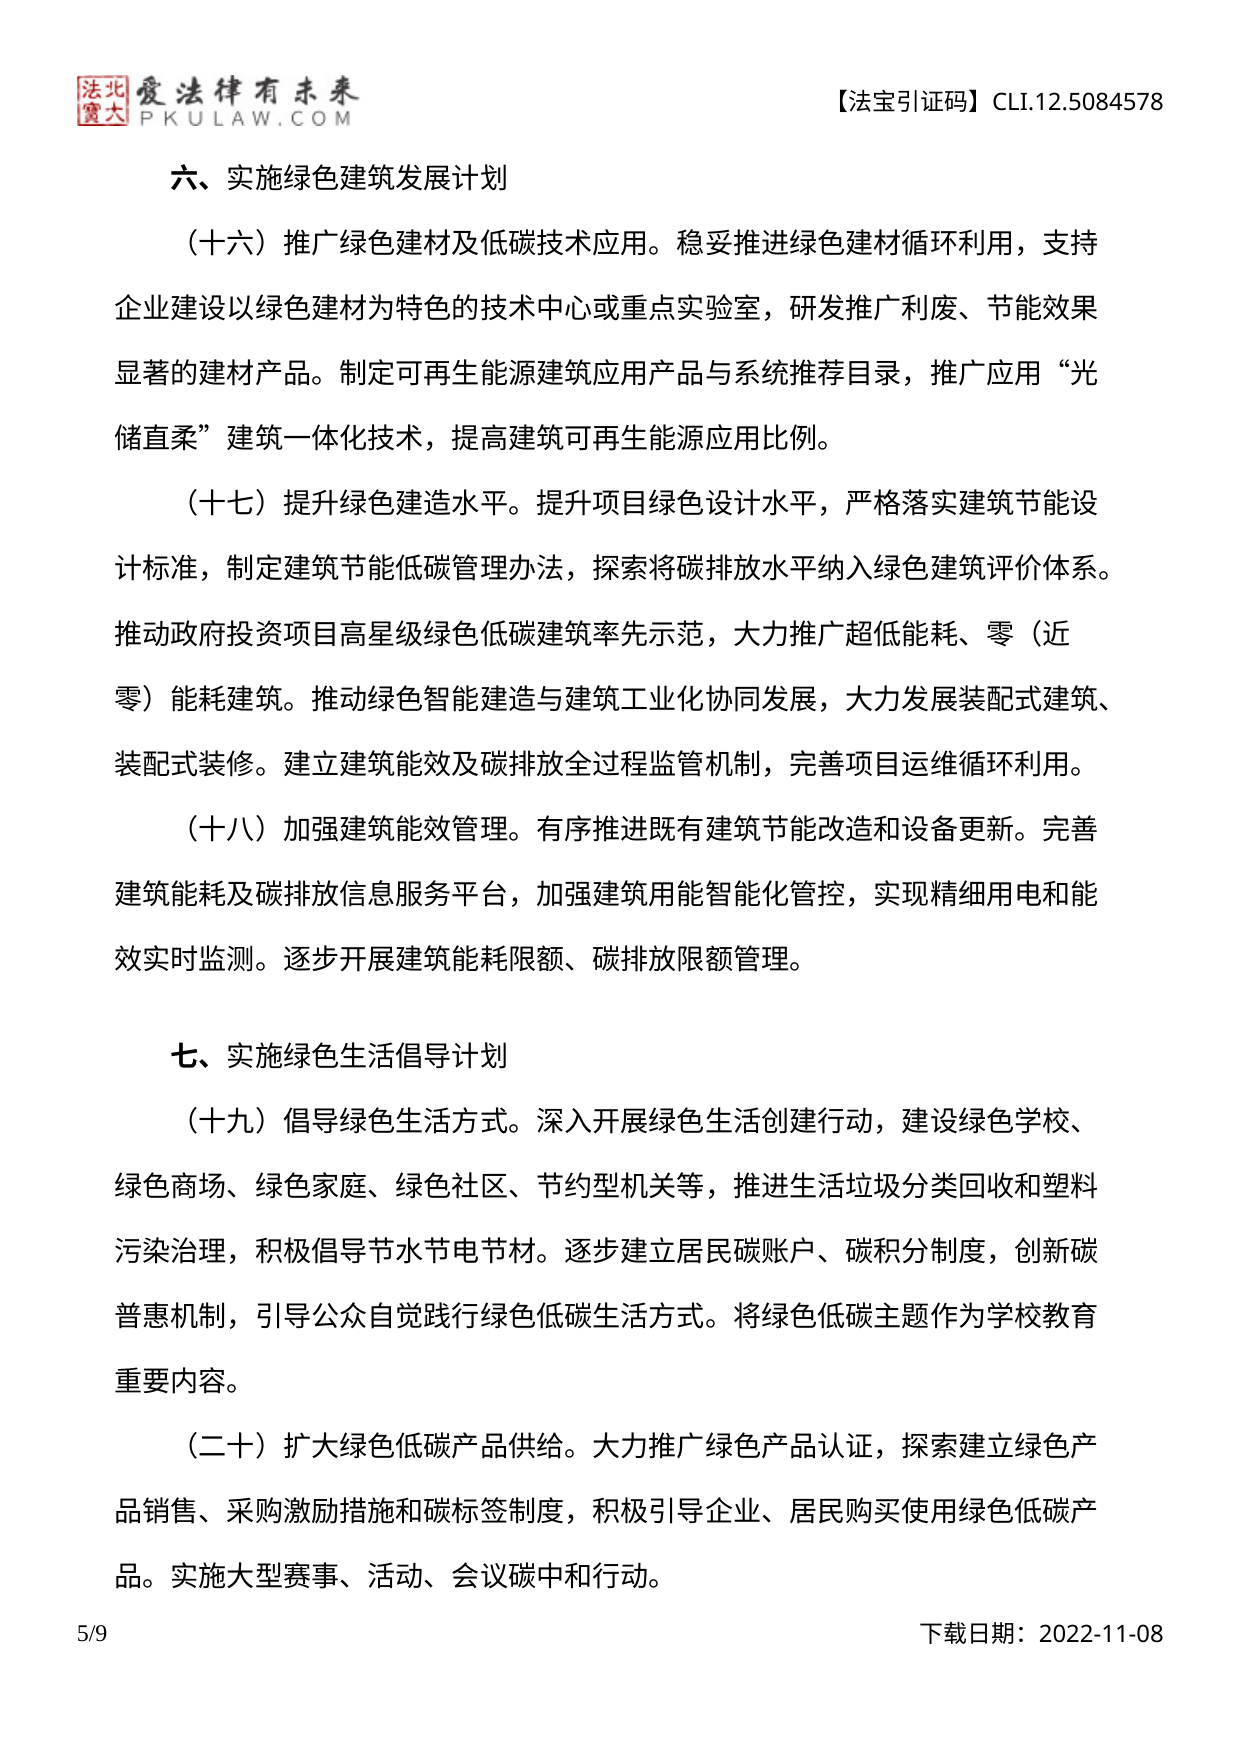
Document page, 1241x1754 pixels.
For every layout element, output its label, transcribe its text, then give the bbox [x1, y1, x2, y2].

picture [76, 75, 361, 126]
text 六、实施绿色建筑发展计划 （十六）推广绿色建材及低碳技术应用。稳妥推进绿色建材循环利用，支持企业建设以绿色建材为特色的技术中心或重点实验室，研发推广利废、节能效果显著的建材产品。制定可再生能源建筑应用产品与系统推荐目录，推广应用“光储直柔”建筑一体化技术，提高建筑可再生能源应用比例。 （十七）提升绿色建造水平。提升项目绿色设计水平，严格落实建筑节能设计标准，制定建筑节能低碳管理办法，探索将碳排放水平纳入绿色建筑评价体系。推动政府投资项目高星级绿色低碳建筑率先示范，大力推广超低能耗、零（近零）能耗建筑。推动绿色智能建造与建筑工业化协同发展，大力发展装配式建筑、装配式装修。建立建筑能效及碳排放全过程监管机制，完善项目运维循环利用。 （十八）加强建筑能效管理。有序推进既有建筑节能改造和设备更新。完善建筑能耗及碳排放信息服务平台，加强建筑用能智能化管控，实现精细用电和能效实时监测。逐步开展建筑能耗限额、碳排放限额管理。 [114, 156, 1126, 978]
text 七、实施绿色生活倡导计划 （十九）倡导绿色生活方式。深入开展绿色生活创建行动，建设绿色学校、绿色商场、绿色家庭、绿色社区、节约型机关等，推进生活垃圾分类回收和塑料污染治理，积极倡导节水节电节材。逐步建立居民碳账户、碳积分制度，创新碳普惠机制，引导公众自觉践行绿色低碳生活方式。将绿色低碳主题作为学校教育重要内容。 （二十）扩大绿色低碳产品供给。大力推广绿色产品认证，探索建立绿色产品销售、采购激励措施和碳标签制度，积极引导企业、居民购买使用绿色低碳产品。实施大型赛事、活动、会议碳中和行动。 [114, 1033, 1126, 1595]
